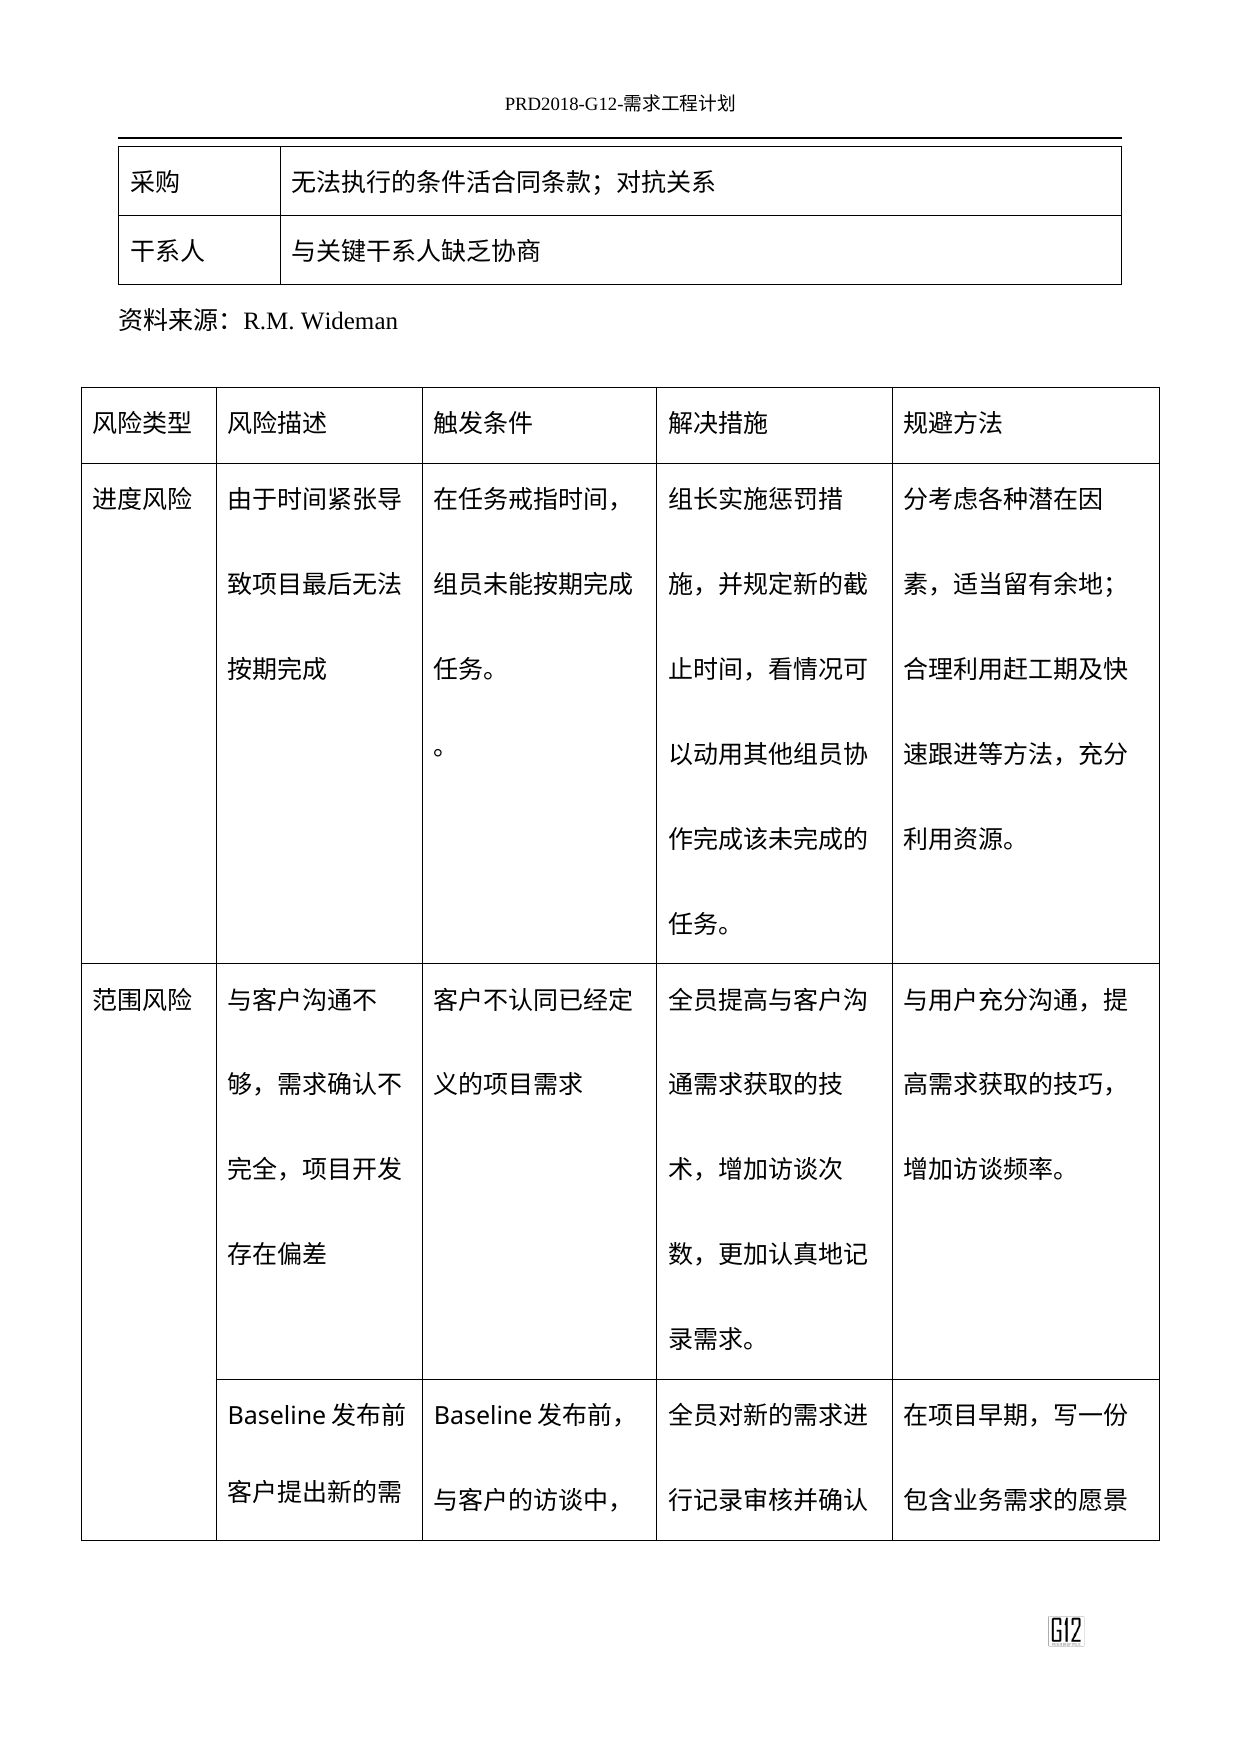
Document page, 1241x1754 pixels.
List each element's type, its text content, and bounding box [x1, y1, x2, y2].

table_cell 与用户充分沟通，提高需求获取的技巧，增加访谈频率。 [893, 964, 1159, 1379]
table_cell 客户不认同已经定义的项目需求 [423, 964, 656, 1379]
table_cell 全员对新的需求进行记录审核并确认 [657, 1380, 892, 1540]
table_cell 无法执行的条件活合同条款；对抗关系 [281, 147, 1121, 215]
table_cell 与客户沟通不够，需求确认不完全，项目开发存在偏差 [217, 964, 422, 1379]
table_cell 进度风险 [82, 464, 216, 963]
table_cell 在任务戒指时间，组员未能按期完成任务。 。 [423, 464, 656, 963]
table_cell 组长实施惩罚措施，并规定新的截止时间，看情况可以动用其他组员协作完成该未完成的任务。 [657, 464, 892, 963]
table_header 风险类型 [82, 388, 216, 463]
table_header 触发条件 [423, 388, 656, 463]
table_cell 干系人 [119, 216, 280, 284]
picture [1047, 1613, 1085, 1651]
table_cell 范围风险 [82, 964, 216, 1540]
table_header 解决措施 [657, 388, 892, 463]
table_cell Baseline发布前 客户提出新的需求 [217, 1380, 422, 1540]
table_cell 分考虑各种潜在因素，适当留有余地；合理利用赶工期及快速跟进等方法，充分利用资源。 [893, 464, 1159, 963]
table_header 风险描述 [217, 388, 422, 463]
table_cell 与关键干系人缺乏协商 [281, 216, 1121, 284]
text 资料来源：R.M. Wideman [118, 285, 1122, 353]
table_cell Baseline发布前，与客户的访谈中，客户提出新的需求 [423, 1380, 656, 1540]
table_cell 在项目早期，写一份包含业务需求的愿景与范围文档，并将其用作新需求或变更需求的决策向导。 [893, 1380, 1159, 1540]
table_cell 全员提高与客户沟通需求获取的技术，增加访谈次数，更加认真地记录需求。 [657, 964, 892, 1379]
table_header 规避方法 [893, 388, 1159, 463]
table_cell 采购 [119, 147, 280, 215]
table_cell 由于时间紧张导致项目最后无法按期完成 [217, 464, 422, 963]
